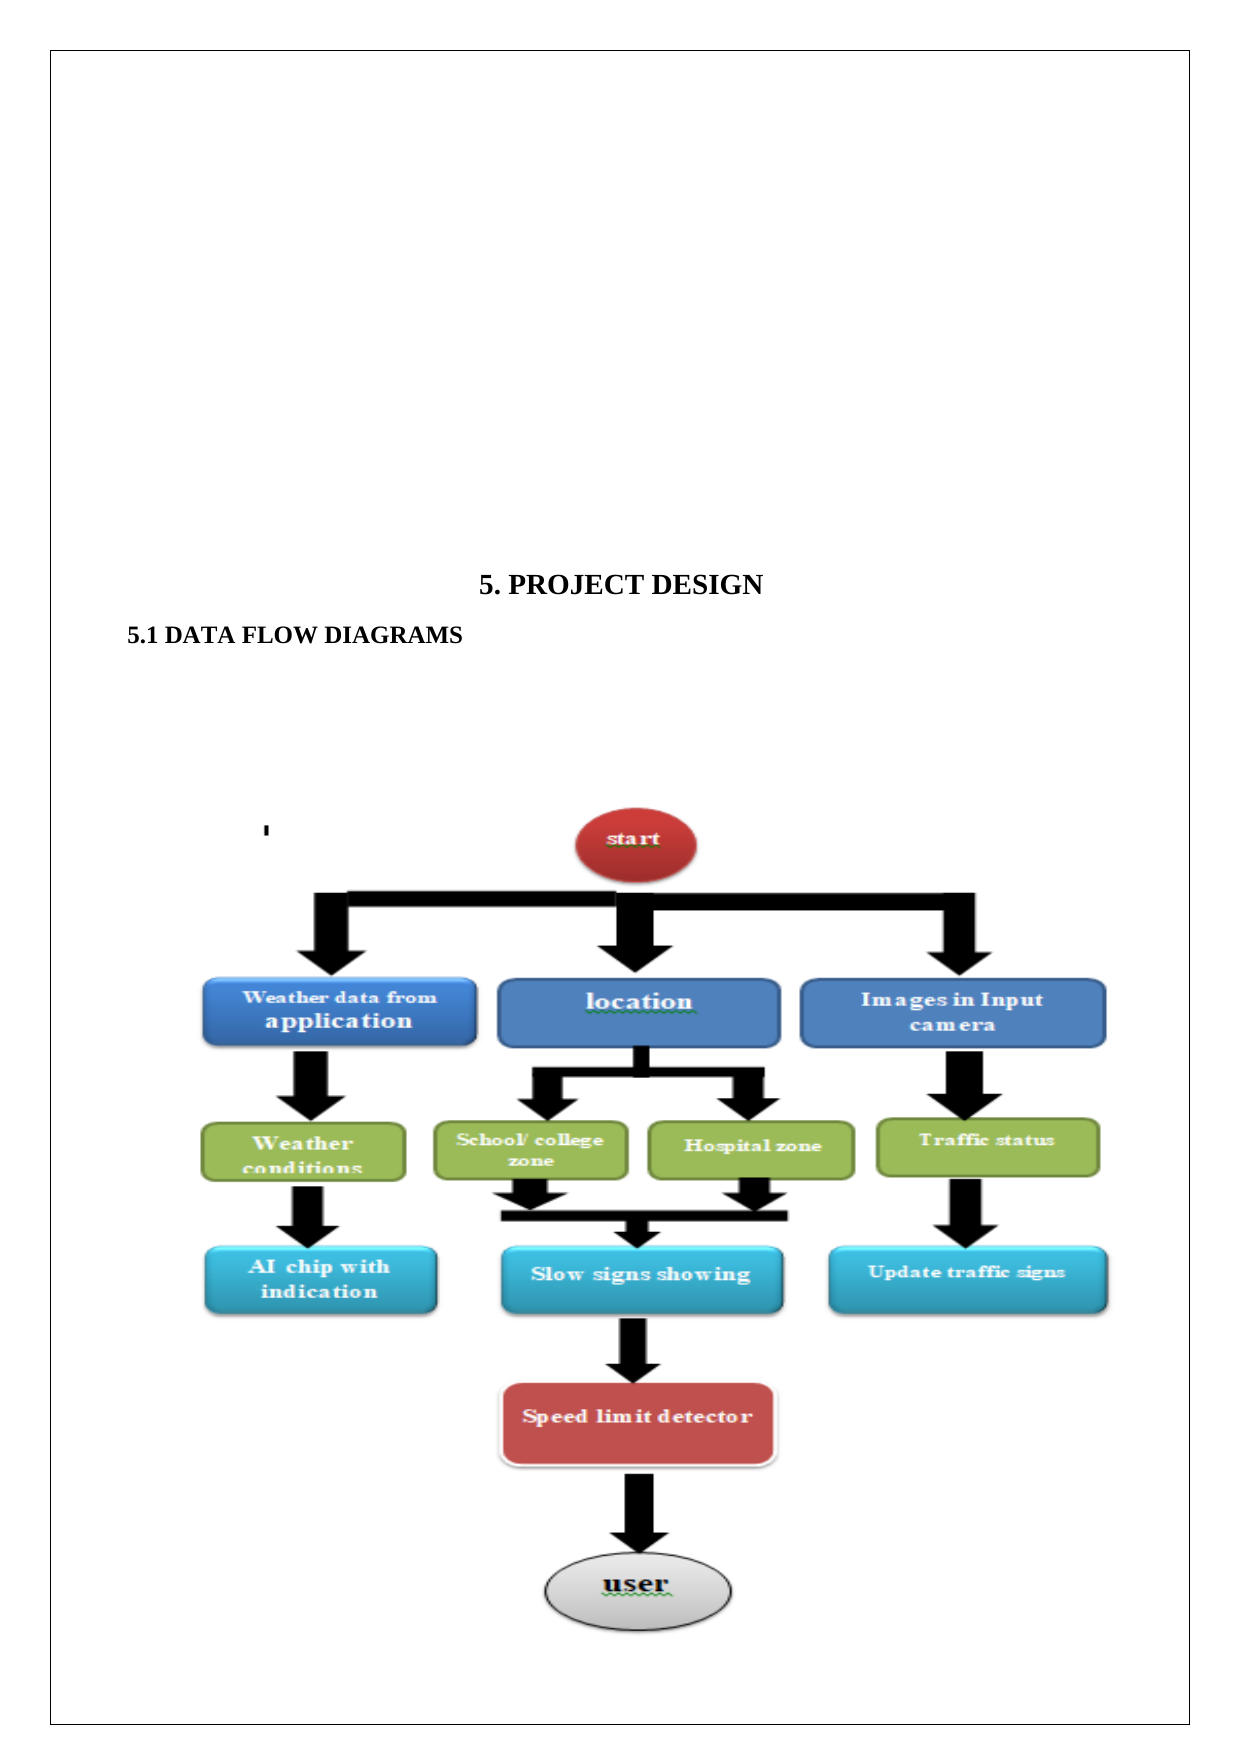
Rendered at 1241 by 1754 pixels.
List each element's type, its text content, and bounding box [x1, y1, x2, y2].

text 5.1 DATA FLOW DIAGRAMS [127, 621, 1115, 649]
picture [164, 805, 1140, 1637]
text 5. PROJECT DESIGN [127, 567, 1115, 601]
